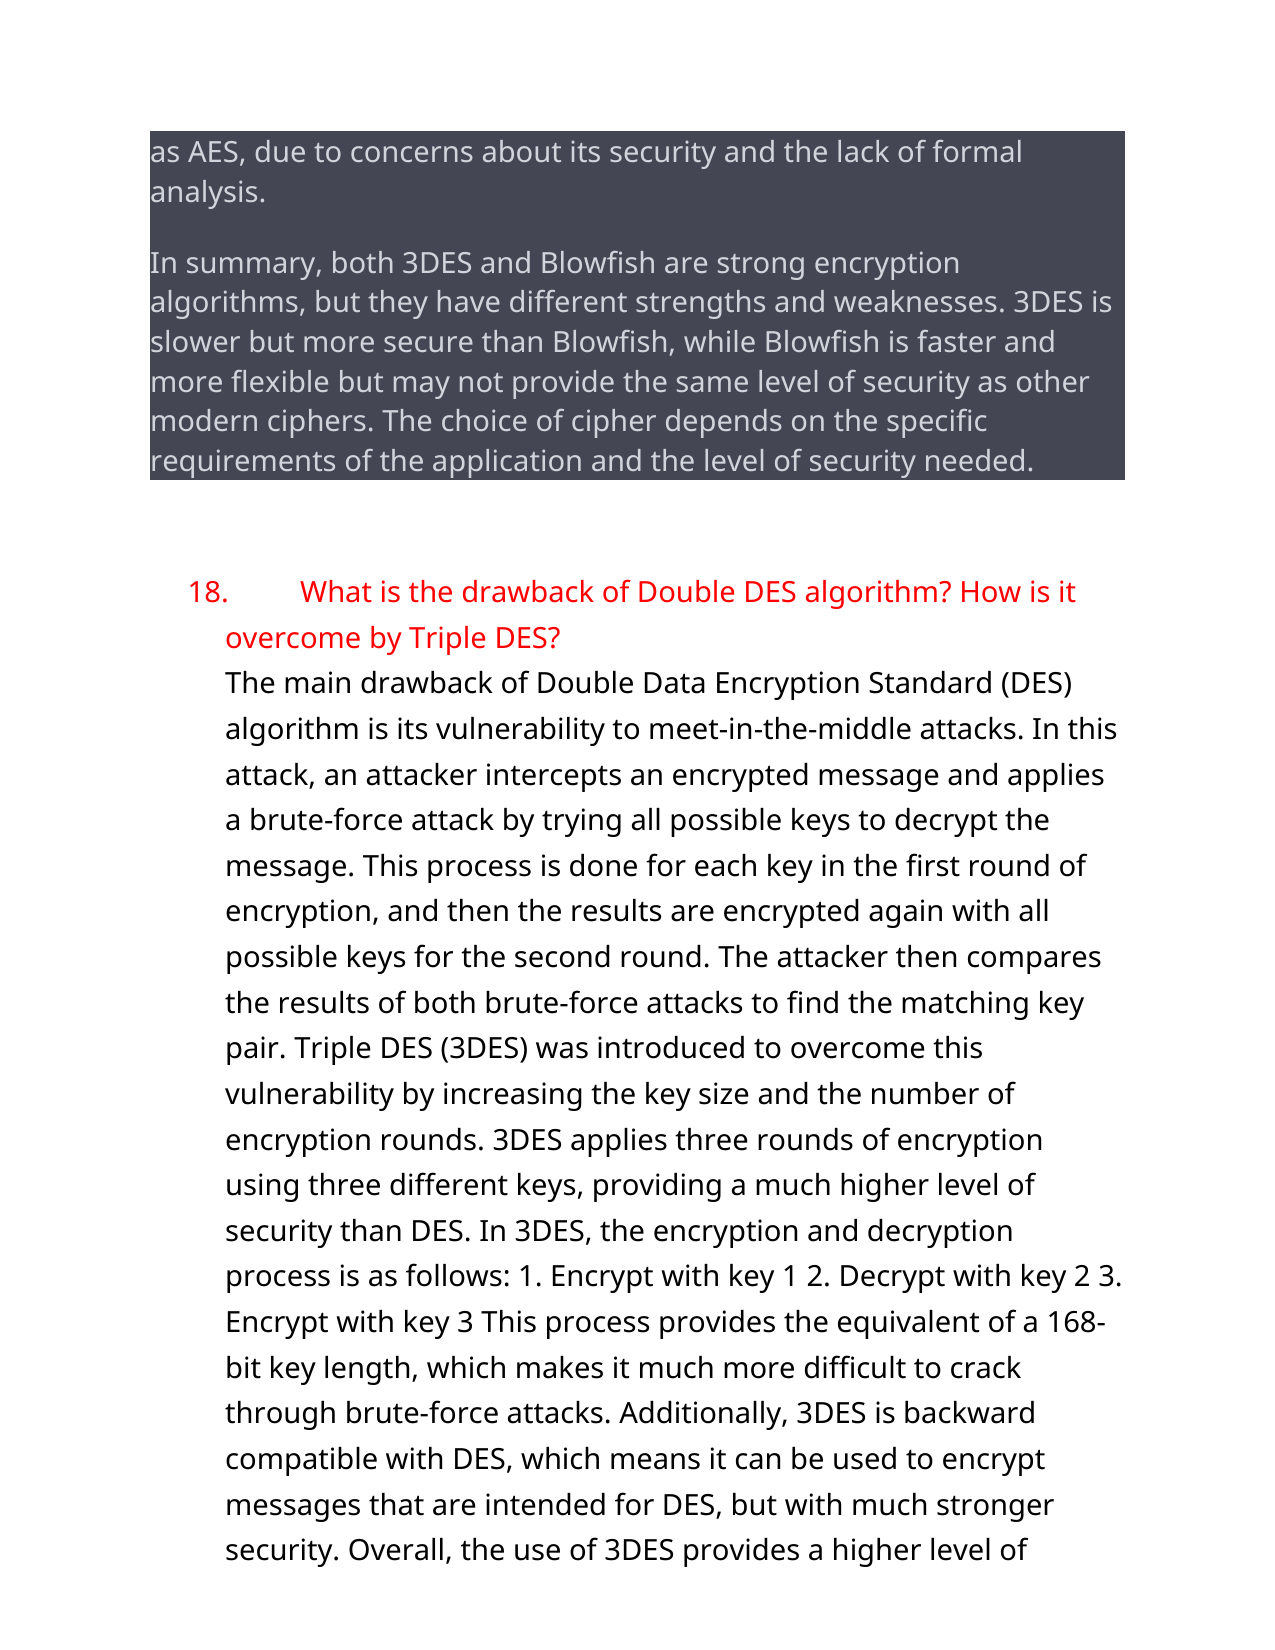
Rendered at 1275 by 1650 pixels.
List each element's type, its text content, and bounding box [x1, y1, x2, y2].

list What is the drawback of Double DES algorithm? How is it overcome by Triple DES? [187, 571, 1125, 657]
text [150, 131, 1125, 211]
text In summary, both 3DES and Blowfish are strong encryption algorithms, but they have different strengths and weaknesses. 3DES is slower but more secure than Blowfish, while Blowfish is faster and more flexible but may not provide the same level of security as other modern ciphers. The choice of cipher depends on the specific requirements of the application and the level of security needed. [150, 242, 1125, 480]
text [225, 662, 1125, 1569]
